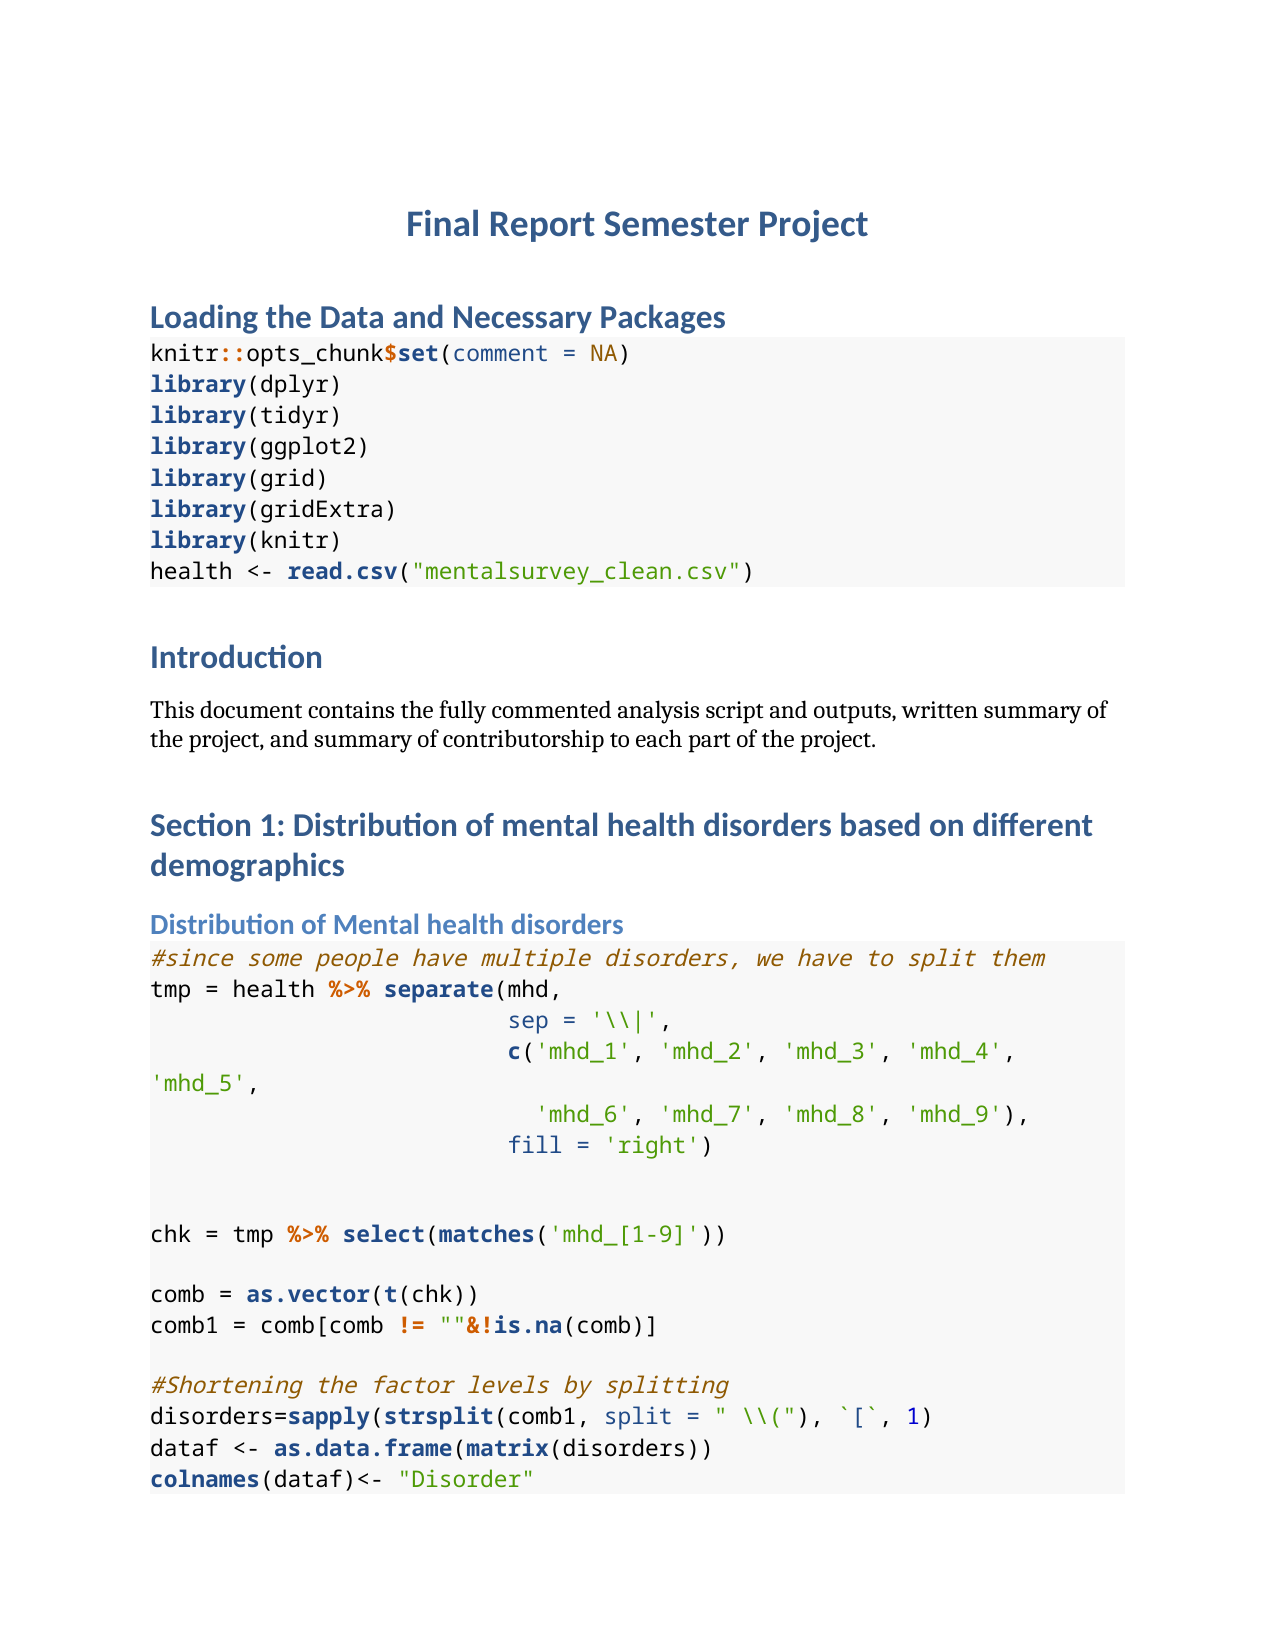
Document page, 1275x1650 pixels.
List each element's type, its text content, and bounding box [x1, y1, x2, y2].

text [150, 941, 1125, 1494]
text knitr::opts_chunk$set(comment = NA) library(dplyr) library(tidyr) library(ggplot2) library(grid) library(gridExtra) library(knitr) health <- read.csv("mentalsurvey_clean.csv") [329, 337, 1125, 587]
subtitle Introduction [150, 637, 1125, 677]
subtitle Loading the Data and Necessary Packages [150, 296, 1125, 337]
subtitle Section 1: Distribution of mental health disorders based on different demographics [150, 803, 1125, 885]
title Final Report Semester Project [150, 200, 1125, 246]
subtitle Distribution of Mental health disorders [150, 906, 1125, 941]
text This document contains the fully commented analysis script and outputs, written summary of the project, and summary of contributorship to each part of the project. [150, 696, 1125, 753]
